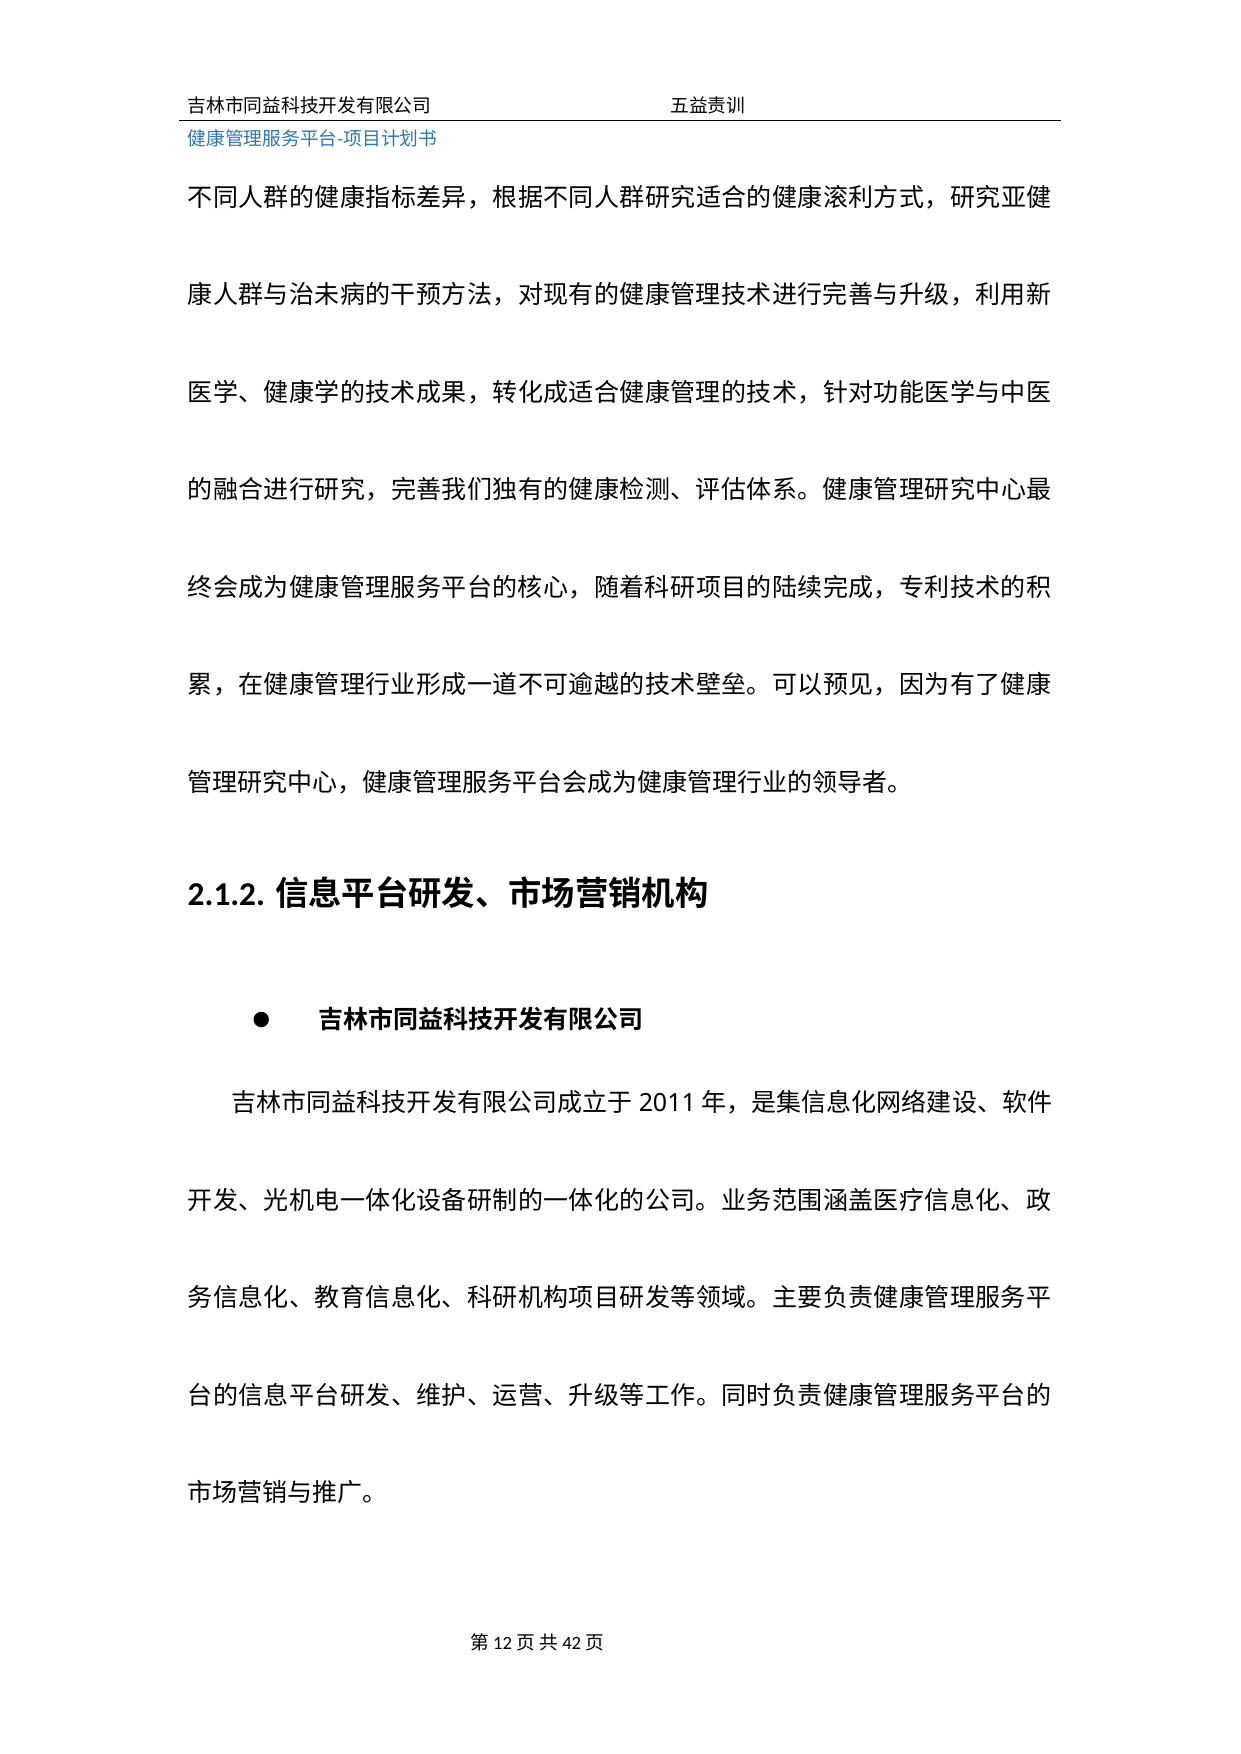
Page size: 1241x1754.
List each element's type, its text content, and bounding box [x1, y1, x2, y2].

subtitle 信息平台研发、市场营销机构 [187, 858, 1053, 923]
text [187, 163, 1053, 813]
text 吉林市同益科技开发有限公司成立于2011年，是集信息化网络建设、软件开发、光机电一体化设备研制的一体化的公司。业务范围涵盖医疗信息化、政务信息化、教育信息化、科研机构项目研发等领域。主要负责健康管理服务平台的信息平台研发、维护、运营、升级等工作。同时负责健康管理服务平台的市场营销与推广。 [187, 1068, 1053, 1523]
list 吉林市同益科技开发有限公司 [229, 985, 1053, 1050]
